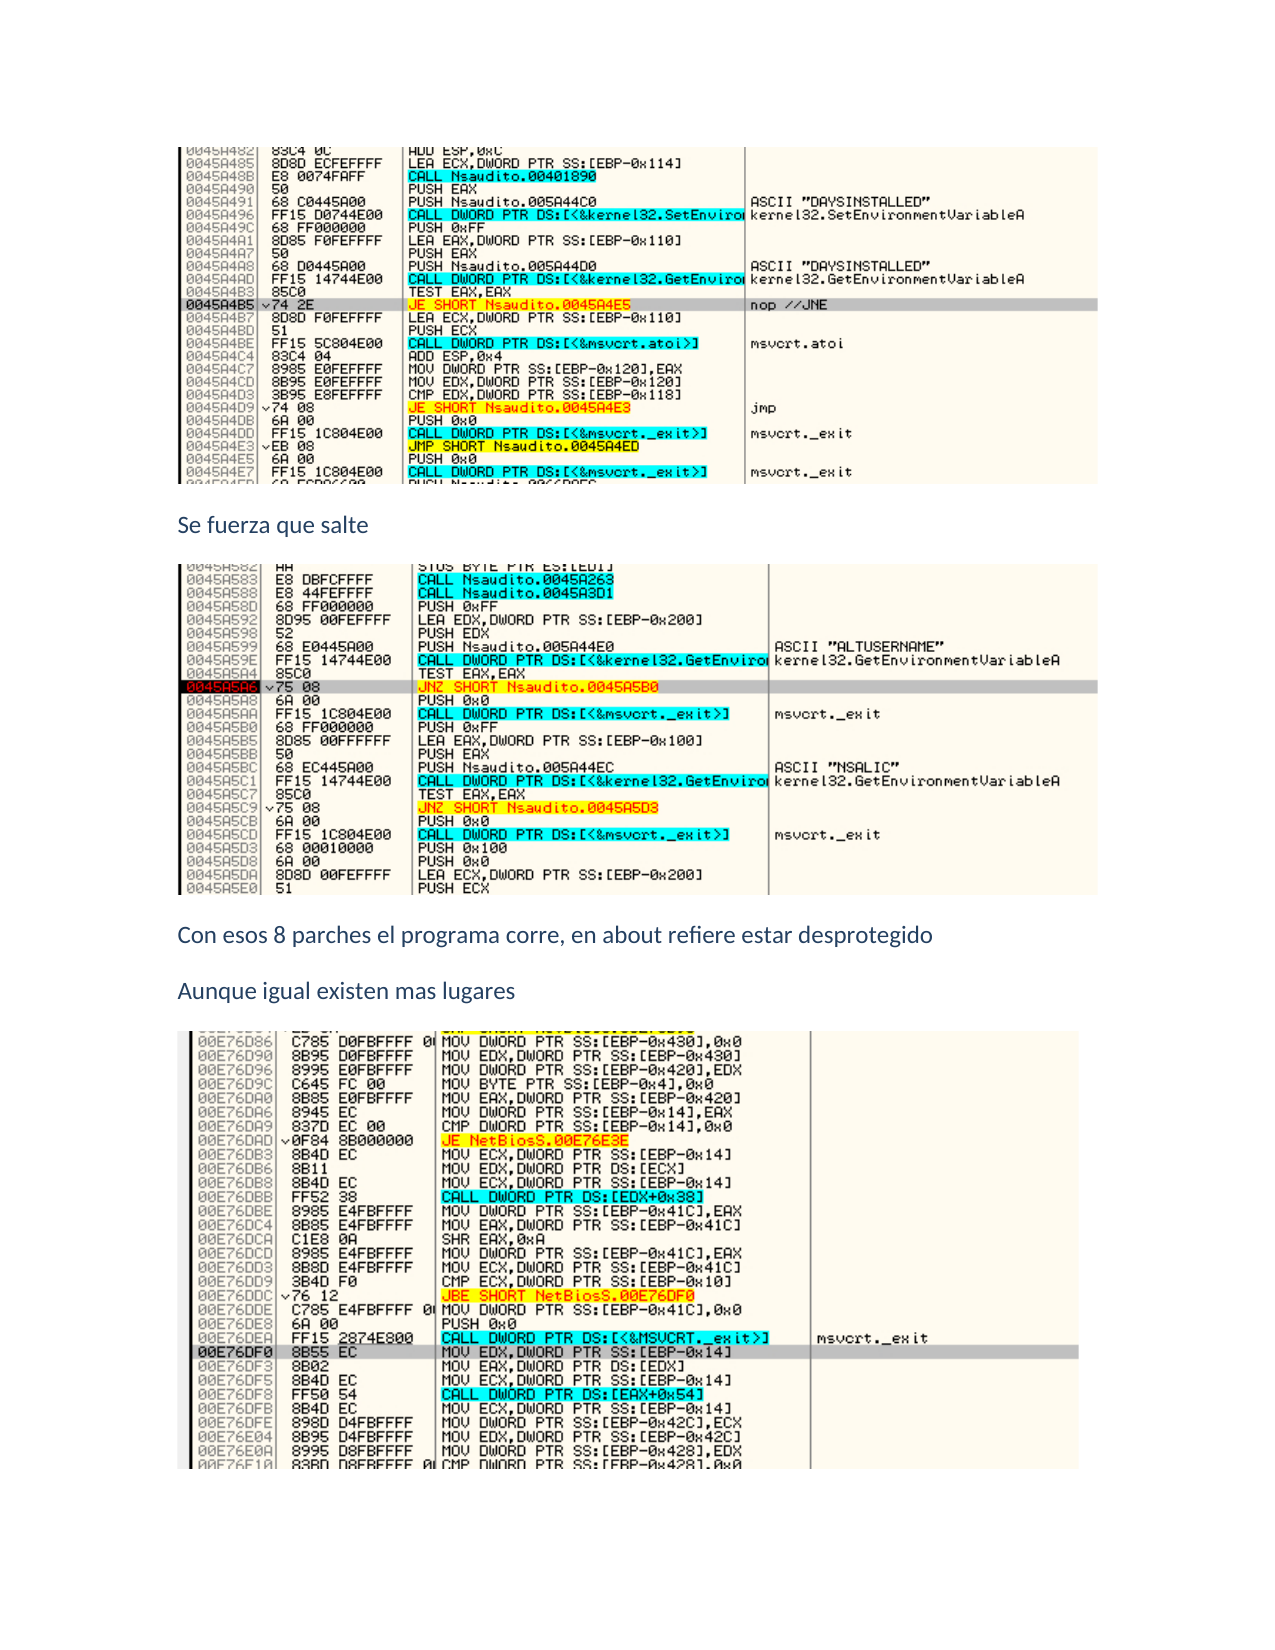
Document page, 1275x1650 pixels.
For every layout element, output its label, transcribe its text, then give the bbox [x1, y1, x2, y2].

picture [177, 1031, 1079, 1469]
picture [177, 147, 1098, 484]
picture [177, 564, 1098, 895]
text Con esos 8 parches el programa corre, en about refiere estar desprotegido [177, 919, 1098, 950]
text Aunque igual existen mas lugares [177, 975, 1098, 1006]
text Se fuerza que salte [177, 509, 1098, 539]
